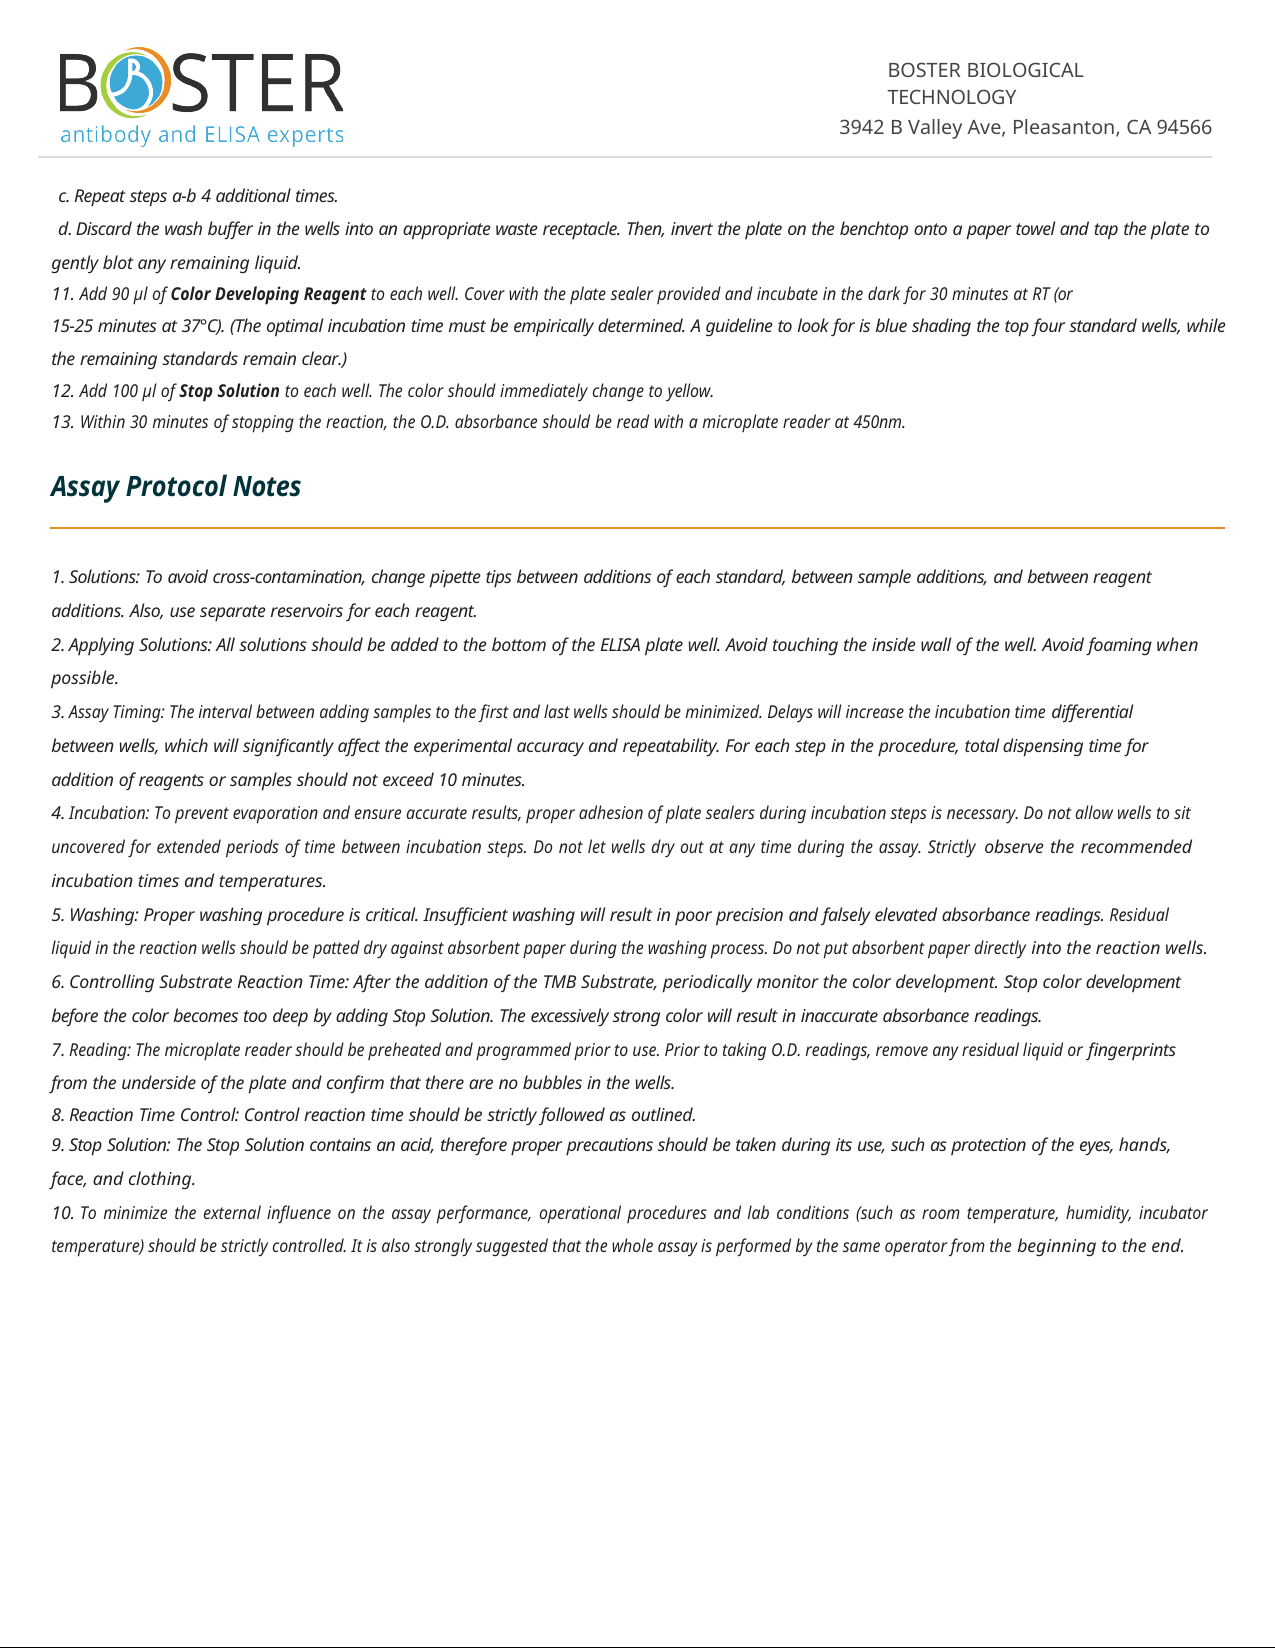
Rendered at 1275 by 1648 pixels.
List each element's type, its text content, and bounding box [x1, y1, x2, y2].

list Assay Timing: The interval between adding samples to the first and last wells should be minimized. Delays will increase the incubation time differential between wells, which will significantly affect the experimental accuracy and repeatability. For each step in the procedure, total dispensing time for addition of reagents or samples should not exceed 10 minutes. [51, 699, 1165, 791]
list Add 100 µl of Stop Solution to each well. The color should immediately change to yellow. [51, 381, 1237, 401]
list To minimize the external influence on the assay performance, operational procedures and lab conditions (such as room temperature, humidity, incubator temperature) should be strictly controlled. It is also strongly suggested that the whole assay is performed by the same operator from the beginning to the end. [51, 1200, 1210, 1258]
list Incubation: To prevent evaporation and ensure accurate results, proper adhesion of plate sealers during incubation steps is necessary. Do not allow wells to sit uncovered for extended periods of time between incubation steps. Do not let wells dry out at any time during the assay. Strictly observe the recommended incubation times and temperatures. [51, 801, 1192, 892]
list Repeat steps a-b 4 additional times. [58, 184, 1237, 208]
list Reaction Time Control: Control reaction time should be strictly followed as outlined. [51, 1104, 1237, 1125]
list Solutions: To avoid cross-contamination, change pipette tips between additions of each standard, between sample additions, and between reagent additions. Also, use separate reservoirs for each reagent. [51, 564, 1162, 622]
list Stop Solution: The Stop Solution contains an acid, therefore proper precautions should be taken during its use, such as protection of the eyes, hands, face, and clothing. [51, 1133, 1184, 1191]
list Washing: Proper washing procedure is critical. Insufficient washing will result in poor precision and falsely elevated absorbance readings. Residual liquid in the reaction wells should be patted dry against absorbent paper during the washing process. Do not put absorbent paper directly into the reaction wells. [51, 902, 1209, 960]
picture [60, 47, 344, 147]
list Reading: The microplate reader should be preheated and programmed prior to use. Prior to taking O.D. readings, remove any residual liquid or fingerprints from the underside of the plate and confirm that there are no bubbles in the wells. [51, 1037, 1195, 1095]
subtitle Assay Protocol Notes [51, 466, 1237, 504]
list Controlling Substrate Reaction Time: After the addition of the TMB Substrate, periodically monitor the color development. Stop color development before the color becomes too deep by adding Stop Solution. The excessively strong color will result in inaccurate absorbance readings. [51, 969, 1221, 1027]
text 15-25 minutes at 37°C). (The optimal incubation time must be empirically determined. A guideline to look for is blue shading the top four standard wells, while the remaining standards remain clear.) [51, 313, 1237, 371]
list Within 30 minutes of stopping the reaction, the O.D. absorbance should be read with a microplate reader at 450nm. [51, 410, 1237, 434]
list Discard the wash buffer in the wells into an appropriate waste receptacle. Then, invert the plate on the benchtop onto a paper towel and tap the plate to gently blot any remaining liquid. [51, 216, 1213, 274]
list Add 90 µl of Color Developing Reagent to each well. Cover with the plate sealer provided and incubate in the dark for 30 minutes at RT (or [51, 284, 1237, 305]
list Applying Solutions: All solutions should be added to the bottom of the ELISA plate well. Avoid touching the inside wall of the well. Avoid foaming when possible. [51, 632, 1209, 690]
